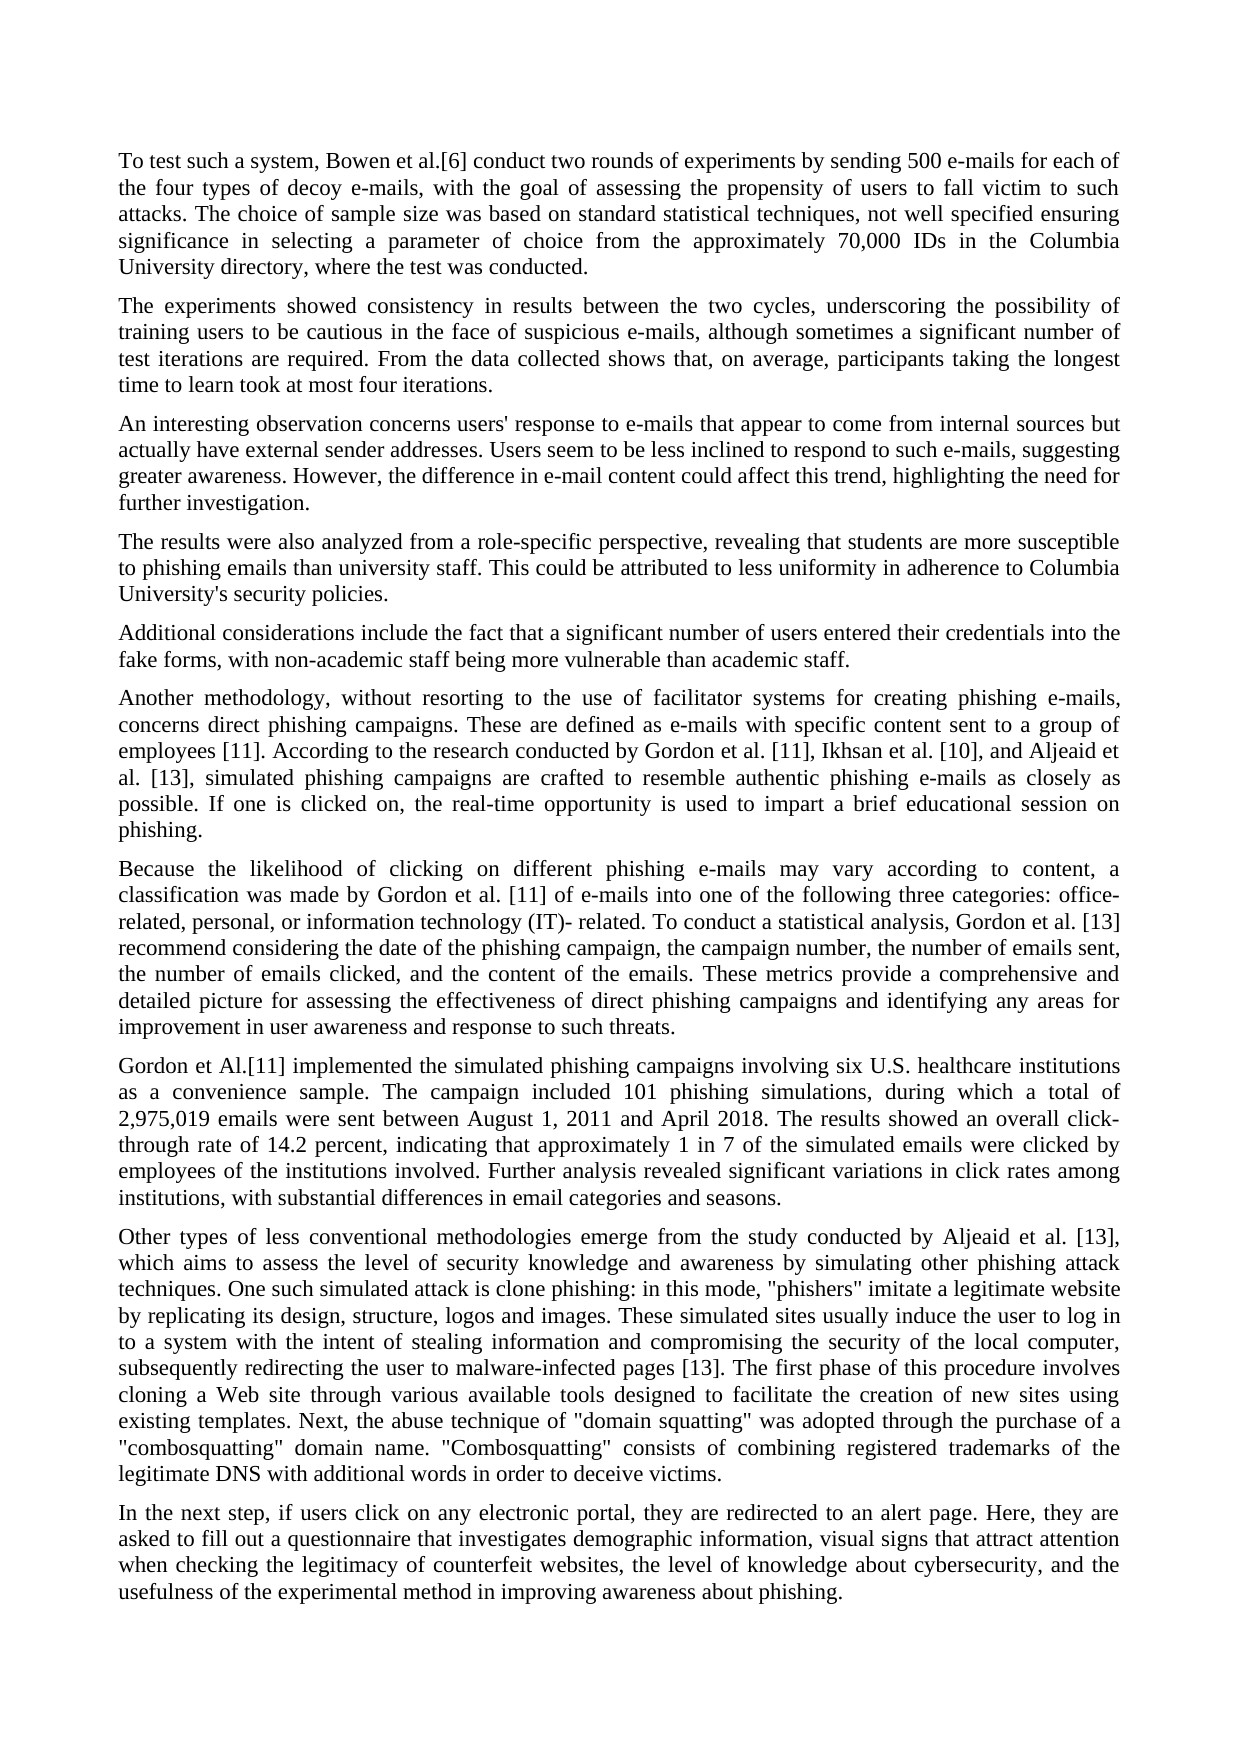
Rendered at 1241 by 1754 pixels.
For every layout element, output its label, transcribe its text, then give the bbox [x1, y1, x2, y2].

text The experiments showed consistency in results between the two cycles, underscoring the possibility of training users to be cautious in the face of suspicious e-mails, although sometimes a significant number of test iterations are required. From the data collected shows that, on average, participants taking the longest time to learn took at most four iterations. [118, 292, 1122, 397]
text Additional considerations include the fact that a significant number of users entered their credentials into the fake forms, with non-academic staff being more vulnerable than academic staff. [118, 619, 1122, 672]
text Another methodology, without resorting to the use of facilitator systems for creating phishing e-mails, concerns direct phishing campaigns. These are defined as e-mails with specific content sent to a group of employees [11]. According to the research conducted by Gordon et al. [11], Ikhsan et al. [10], and Aljeaid et al. [13], simulated phishing campaigns are crafted to resemble authentic phishing e-mails as closely as possible. If one is clicked on, the real-time opportunity is used to impart a brief educational session on phishing. [118, 684, 1122, 843]
text In the next step, if users click on any electronic portal, they are redirected to an alert page. Here, they are asked to fill out a questionnaire that investigates demographic information, visual signs that attract attention when checking the legitimacy of counterfeit websites, the level of knowledge about cybersecurity, and the usefulness of the experimental method in improving awareness about phishing. [118, 1499, 1122, 1604]
text The results were also analyzed from a role-specific perspective, revealing that students are more susceptible to phishing emails than university staff. This could be attributed to less uniformity in adherence to Columbia University's security policies. [118, 528, 1122, 607]
text Gordon et Al.[11] implemented the simulated phishing campaigns involving six U.S. healthcare institutions as a convenience sample. The campaign included 101 phishing simulations, during which a total of 2,975,019 emails were sent between August 1, 2011 and April 2018. The results showed an overall click-through rate of 14.2 percent, indicating that approximately 1 in 7 of the simulated emails were clicked by employees of the institutions involved. Further analysis revealed significant variations in click rates among institutions, with substantial differences in email categories and seasons. [118, 1052, 1122, 1210]
text Other types of less conventional methodologies emerge from the study conducted by Aljeaid et al. [13], which aims to assess the level of security knowledge and awareness by simulating other phishing attack techniques. One such simulated attack is clone phishing: in this mode, "phishers" imitate a legitimate website by replicating its design, structure, logos and images. These simulated sites usually induce the user to log in to a system with the intent of stealing information and compromising the security of the local computer, subsequently redirecting the user to malware-infected pages [13]. The first phase of this procedure involves cloning a Web site through various available tools designed to facilitate the creation of new sites using existing templates. Next, the abuse technique of "domain squatting" was adopted through the purchase of a "combosquatting" domain name. "Combosquatting" consists of combining registered trademarks of the legitimate DNS with additional words in order to deceive victims. [118, 1223, 1122, 1486]
text Because the likelihood of clicking on different phishing e-mails may vary according to content, a classification was made by Gordon et al. [11] of e-mails into one of the following three categories: office-related, personal, or information technology (IT)- related. To conduct a statistical analysis, Gordon et al. [13] recommend considering the date of the phishing campaign, the campaign number, the number of emails sent, the number of emails clicked, and the content of the emails. These metrics provide a comprehensive and detailed picture for assessing the effectiveness of direct phishing campaigns and identifying any areas for improvement in user awareness and response to such threats. [118, 855, 1122, 1039]
text To test such a system, Bowen et al.[6] conduct two rounds of experiments by sending 500 e-mails for each of the four types of decoy e-mails, with the goal of assessing the propensity of users to fall victim to such attacks. The choice of sample size was based on standard statistical techniques, not well specified ensuring significance in selecting a parameter of choice from the approximately 70,000 IDs in the Columbia University directory, where the test was conducted. [118, 148, 1122, 279]
text An interesting observation concerns users' response to e-mails that appear to come from internal sources but actually have external sender addresses. Users seem to be less inclined to respond to such e-mails, suggesting greater awareness. However, the difference in e-mail content could affect this trend, highlighting the need for further investigation. [118, 410, 1122, 515]
